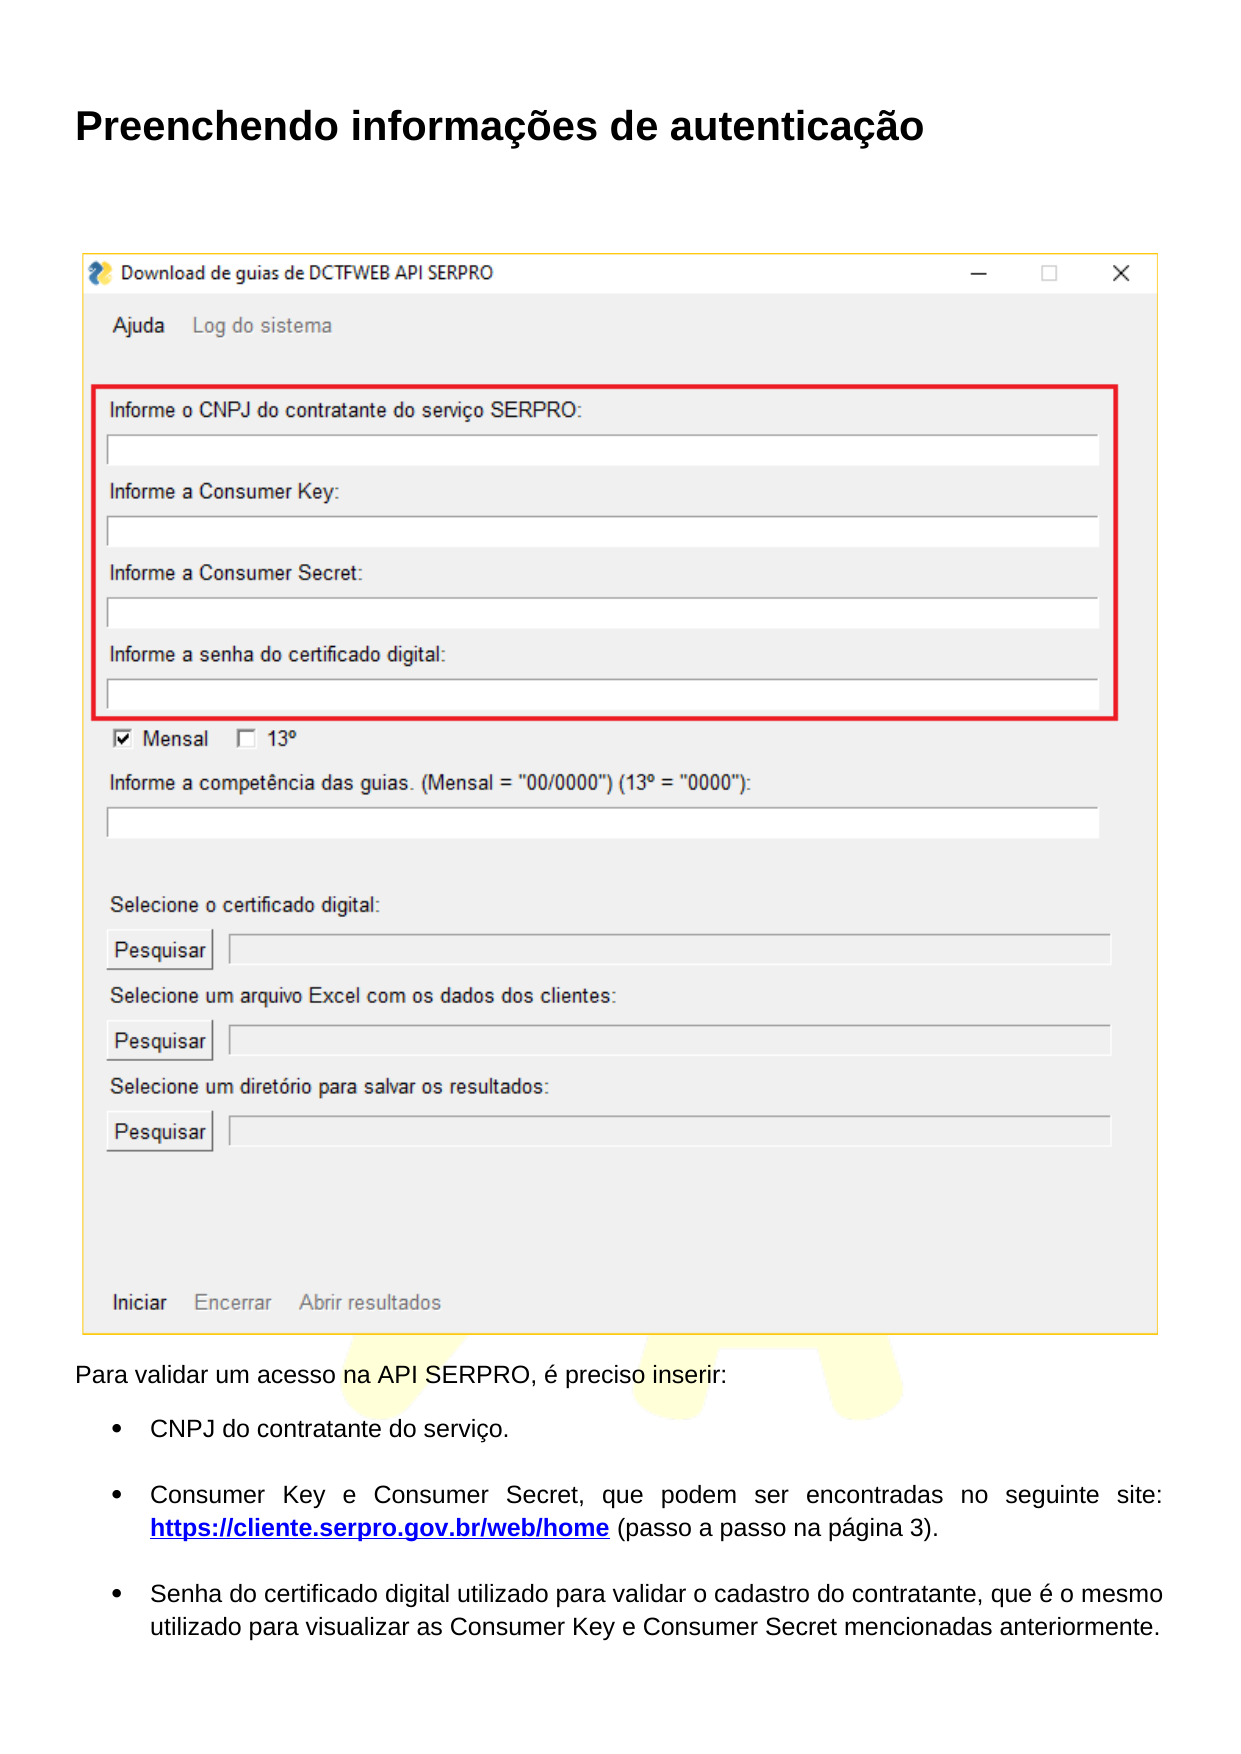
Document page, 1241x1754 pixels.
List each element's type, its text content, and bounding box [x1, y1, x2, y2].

text Para validar um acesso na API SERPRO, é preciso inserir: [75, 1360, 1165, 1388]
picture [82, 253, 1158, 1335]
text Preenchendo informações de autenticação [75, 102, 1165, 150]
list Senha do certificado digital utilizado para validar o cadastro do contratante, que é o mesmo utilizado para visualizar as Consumer Key e Consumer Secret mencionadas anteriormente. [112, 1579, 1165, 1641]
list CNPJ do contratante do serviço. [112, 1413, 1165, 1442]
list Consumer Key e Consumer Secret, que podem ser encontradas no seguinte site: https://cliente.serpro.gov.br/web/home (passo a passo na página 3). [112, 1480, 1165, 1542]
